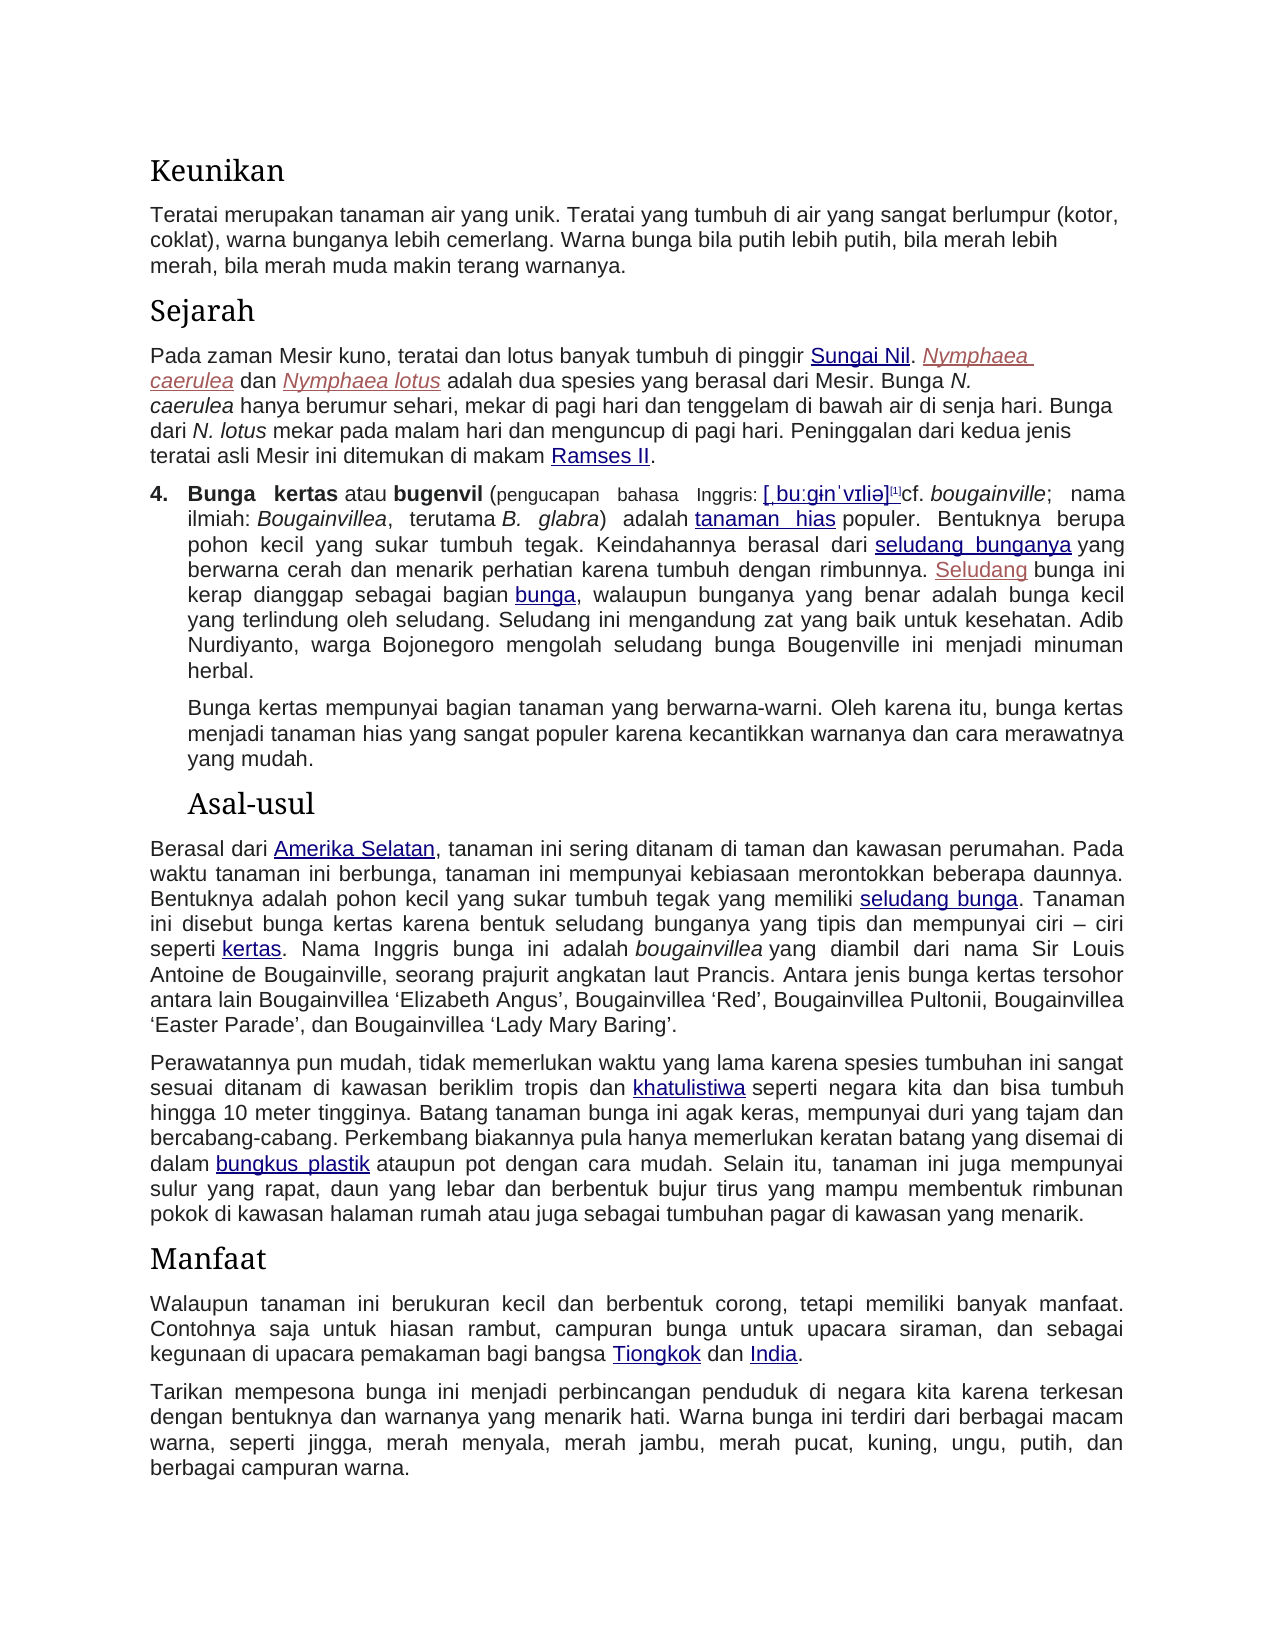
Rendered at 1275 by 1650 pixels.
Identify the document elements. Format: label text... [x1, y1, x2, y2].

text Manfaat [150, 1239, 1125, 1278]
text Teratai merupakan tanaman air yang unik. Teratai yang tumbuh di air yang sangat berlumpur (kotor, coklat), warna bunganya lebih cemerlang. Warna bunga bila putih lebih putih, bila merah lebih merah, bila merah muda makin terang warnanya. [150, 202, 1125, 278]
text Walaupun tanaman ini berukuran kecil dan berbentuk corong, tetapi memiliki banyak manfaat. Contohnya saja untuk hiasan rambut, campuran bunga untuk upacara siraman, dan sebagai kegunaan di upacara pemakaman bagi bangsa Tiongkok dan India. [150, 1291, 1125, 1366]
text Asal-usul [187, 783, 1125, 823]
text Keunikan [150, 150, 1125, 190]
list Bunga kertas atau bugenvil (pengucapan bahasa Inggris: [ˌbuːɡɨnˈvɪliə][1]cf. bougainville; nama ilmiah: Bougainvillea, terutama B. glabra) adalah tanaman hias populer. Bentuknya berupa pohon kecil yang sukar tumbuh tegak. Keindahannya berasal dari seludang bunganya yang berwarna cerah dan menarik perhatian karena tumbuh dengan rimbunnya. Seludang bunga ini kerap dianggap sebagai bagian bunga, walaupun bunganya yang benar adalah bunga kecil yang terlindung oleh seludang. Seludang ini mengandung zat yang baik untuk kesehatan. Adib Nurdiyanto, warga Bojonegoro mengolah seludang bunga Bougenville ini menjadi minuman herbal. [150, 481, 1125, 683]
text Sejarah [150, 290, 1125, 330]
text Bunga kertas mempunyai bagian tanaman yang berwarna-warni. Oleh karena itu, bunga kertas menjadi tanaman hias yang sangat populer karena kecantikkan warnanya dan cara merawatnya yang mudah. [187, 695, 1125, 771]
text Berasal dari Amerika Selatan, tanaman ini sering ditanam di taman dan kawasan perumahan. Pada waktu tanaman ini berbunga, tanaman ini mempunyai kebiasaan merontokkan beberapa daunnya. Bentuknya adalah pohon kecil yang sukar tumbuh tegak yang memiliki seludang bunga. Tanaman ini disebut bunga kertas karena bentuk seludang bunganya yang tipis dan mempunyai ciri – ciri seperti kertas. Nama Inggris bunga ini adalah bougainvillea yang diambil dari nama Sir Louis Antoine de Bougainville, seorang prajurit angkatan laut Prancis. Antara jenis bunga kertas tersohor antara lain Bougainvillea ‘Elizabeth Angus’, Bougainvillea ‘Red’, Bougainvillea Pultonii, Bougainvillea ‘Easter Parade’, dan Bougainvillea ‘Lady Mary Baring’. [150, 836, 1125, 1037]
text Perawatannya pun mudah, tidak memerlukan waktu yang lama karena spesies tumbuhan ini sangat sesuai ditanam di kawasan beriklim tropis dan khatulistiwa seperti negara kita dan bisa tumbuh hingga 10 meter tingginya. Batang tanaman bunga ini agak keras, mempunyai duri yang tajam dan bercabang-cabang. Perkembang biakannya pula hanya memerlukan keratan batang yang disemai di dalam bungkus plastik ataupun pot dengan cara mudah. Selain itu, tanaman ini juga mempunyai sulur yang rapat, daun yang lebar dan berbentuk bujur tirus yang mampu membentuk rimbunan pokok di kawasan halaman rumah atau juga sebagai tumbuhan pagar di kawasan yang menarik. [150, 1050, 1125, 1226]
text Tarikan mempesona bunga ini menjadi perbincangan penduduk di negara kita karena terkesan dengan bentuknya dan warnanya yang menarik hati. Warna bunga ini terdiri dari berbagai macam warna, seperti jingga, merah menyala, merah jambu, merah pucat, kuning, ungu, putih, dan berbagai campuran warna. [150, 1379, 1125, 1480]
text Pada zaman Mesir kuno, teratai dan lotus banyak tumbuh di pinggir Sungai Nil. Nymphaea caerulea dan Nymphaea lotus adalah dua spesies yang berasal dari Mesir. Bunga N. caerulea hanya berumur sehari, mekar di pagi hari dan tenggelam di bawah air di senja hari. Bunga dari N. lotus mekar pada malam hari dan menguncup di pagi hari. Peninggalan dari kedua jenis teratai asli Mesir ini ditemukan di makam Ramses II. [150, 342, 1125, 468]
